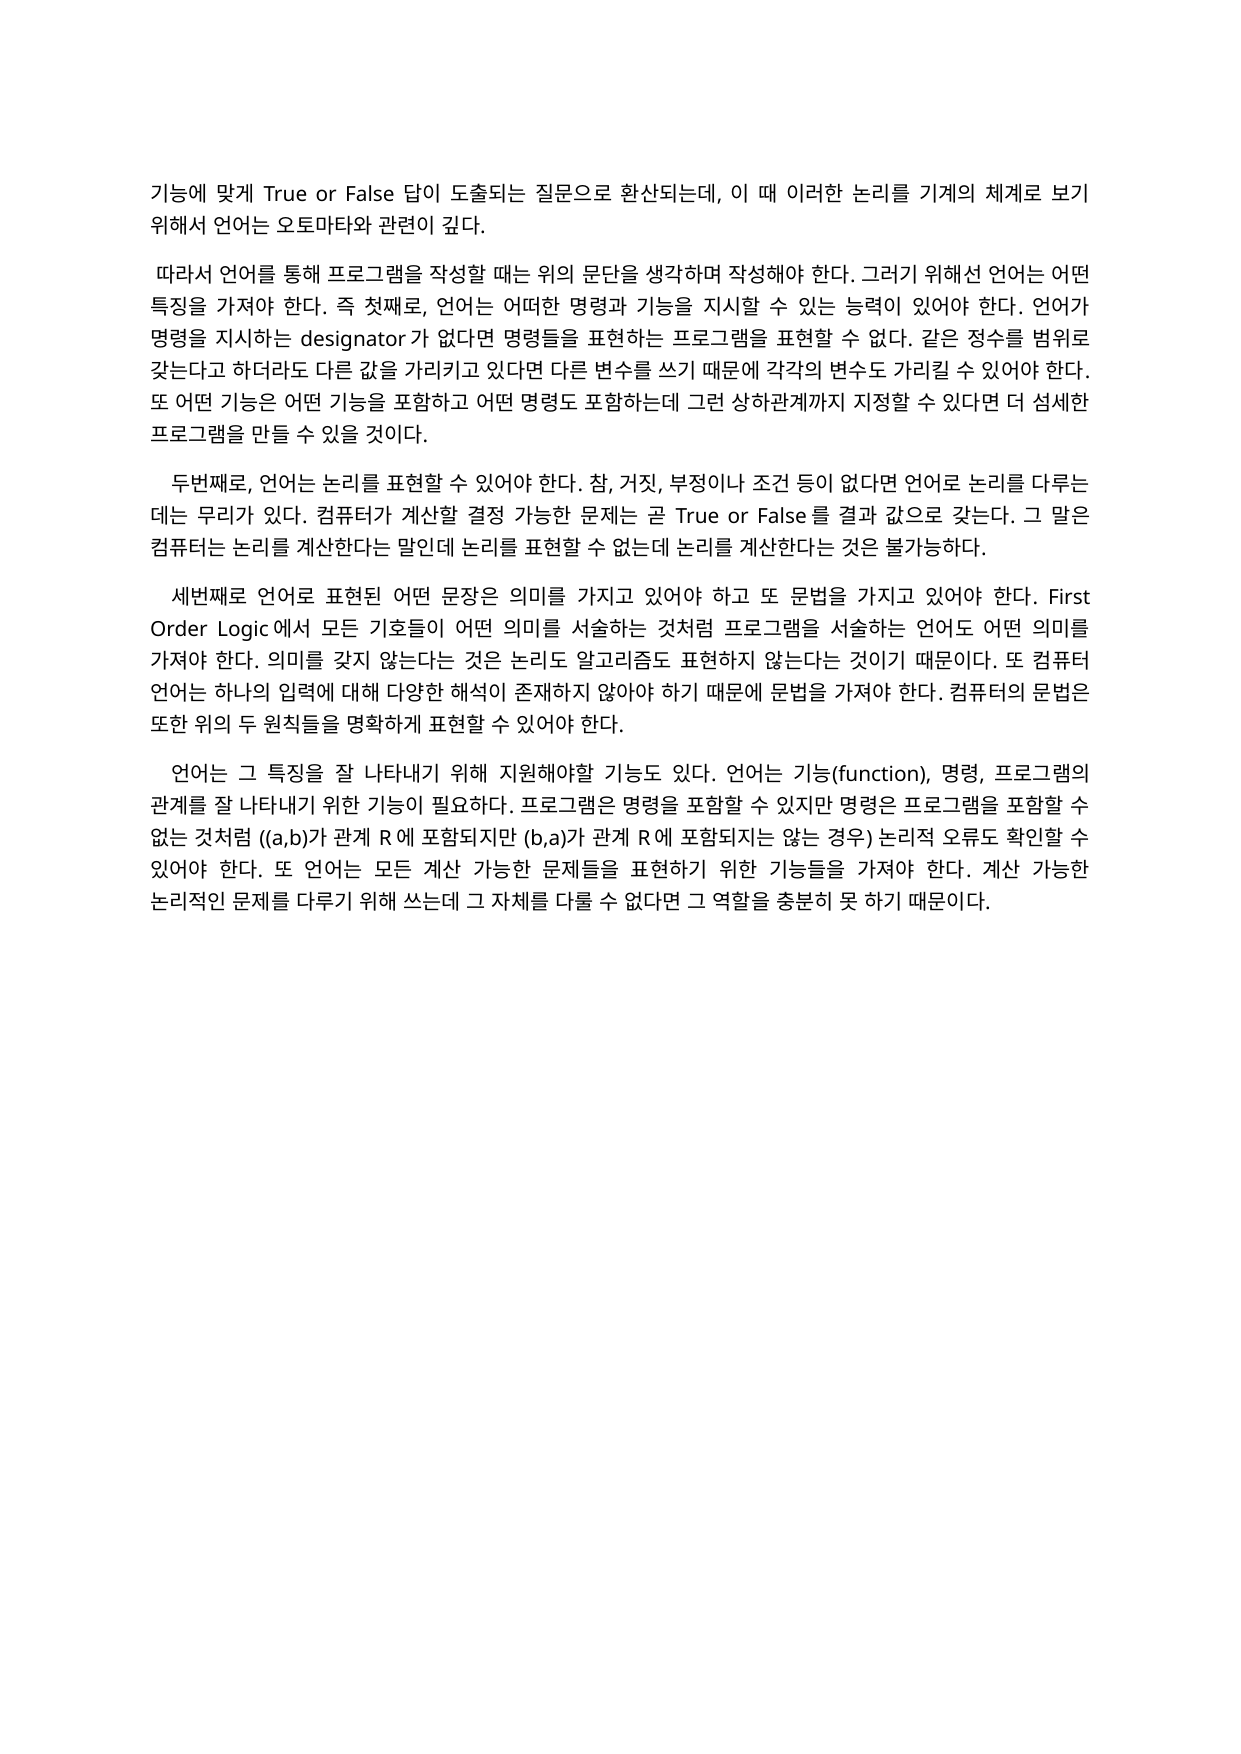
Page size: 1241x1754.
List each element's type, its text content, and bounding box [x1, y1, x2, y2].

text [150, 177, 1090, 239]
text 세번째로 언어로 표현된 어떤 문장은 의미를 가지고 있어야 하고 또 문법을 가지고 있어야 한다. First Order Logic에서 모든 기호들이 어떤 의미를 서술하는 것처럼 프로그램을 서술하는 언어도 어떤 의미를 가져야 한다. 의미를 갖지 않는다는 것은 논리도 알고리즘도 표현하지 않는다는 것이기 때문이다. 또 컴퓨터 언어는 하나의 입력에 대해 다양한 해석이 존재하지 않아야 하기 때문에 문법을 가져야 한다. 컴퓨터의 문법은 또한 위의 두 원칙들을 명확하게 표현할 수 있어야 한다. [150, 580, 1090, 739]
text 두번째로, 언어는 논리를 표현할 수 있어야 한다. 참, 거짓, 부정이나 조건 등이 없다면 언어로 논리를 다루는 데는 무리가 있다. 컴퓨터가 계산할 결정 가능한 문제는 곧 True or False를 결과 값으로 갖는다. 그 말은 컴퓨터는 논리를 계산한다는 말인데 논리를 표현할 수 없는데 논리를 계산한다는 것은 불가능하다. [150, 467, 1090, 562]
text 언어는 그 특징을 잘 나타내기 위해 지원해야할 기능도 있다. 언어는 기능(function), 명령, 프로그램의 관계를 잘 나타내기 위한 기능이 필요하다. 프로그램은 명령을 포함할 수 있지만 명령은 프로그램을 포함할 수 없는 것처럼 ((a,b)가 관계 R에 포함되지만 (b,a)가 관계 R에 포함되지는 않는 경우) 논리적 오류도 확인할 수 있어야 한다. 또 언어는 모든 계산 가능한 문제들을 표현하기 위한 기능들을 가져야 한다. 계산 가능한 논리적인 문제를 다루기 위해 쓰는데 그 자체를 다룰 수 없다면 그 역할을 충분히 못 하기 때문이다. [150, 757, 1090, 916]
text 따라서 언어를 통해 프로그램을 작성할 때는 위의 문단을 생각하며 작성해야 한다. 그러기 위해선 언어는 어떤 특징을 가져야 한다. 즉 첫째로, 언어는 어떠한 명령과 기능을 지시할 수 있는 능력이 있어야 한다. 언어가 명령을 지시하는 designator가 없다면 명령들을 표현하는 프로그램을 표현할 수 없다. 같은 정수를 범위로 갖는다고 하더라도 다른 값을 가리키고 있다면 다른 변수를 쓰기 때문에 각각의 변수도 가리킬 수 있어야 한다. 또 어떤 기능은 어떤 기능을 포함하고 어떤 명령도 포함하는데 그런 상하관계까지 지정할 수 있다면 더 섬세한 프로그램을 만들 수 있을 것이다. [150, 258, 1090, 449]
